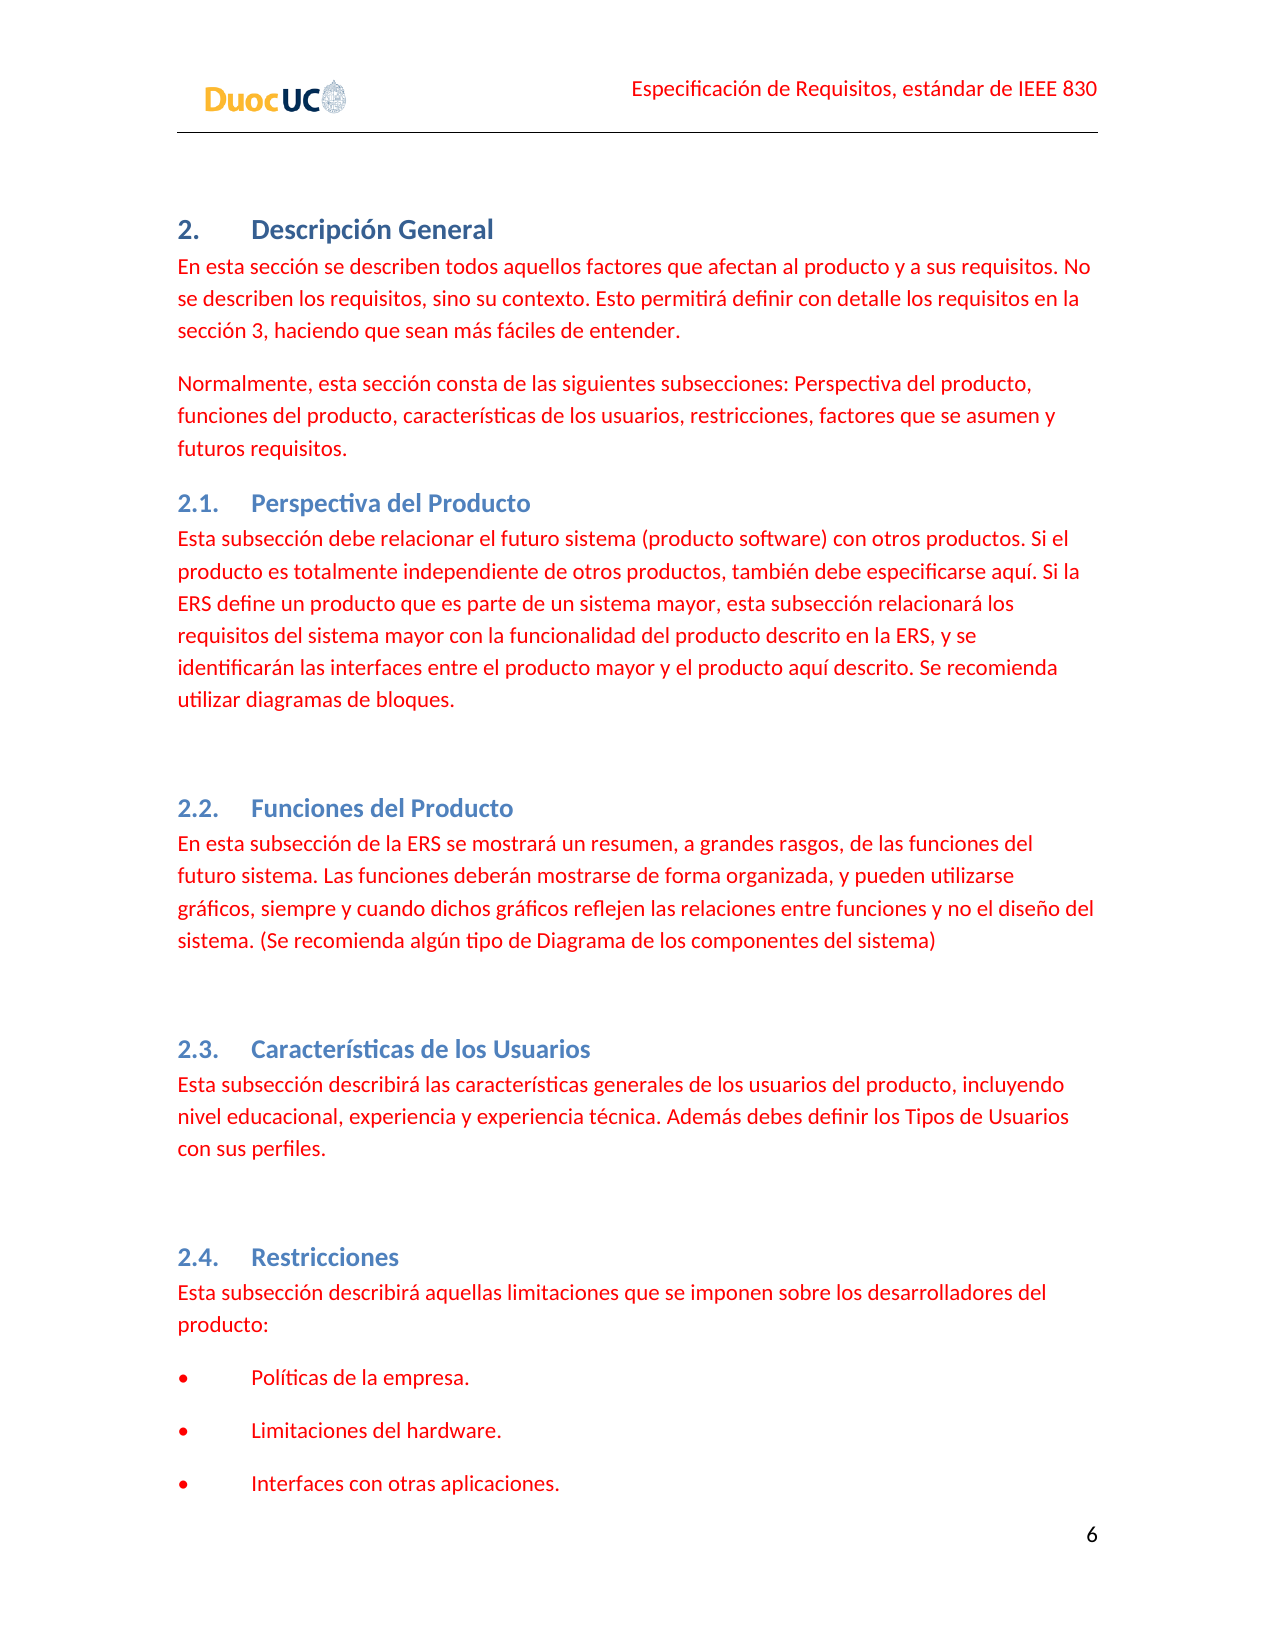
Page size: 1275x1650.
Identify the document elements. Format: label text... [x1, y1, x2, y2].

text Normalmente, esta sección consta de las siguientes subsecciones: Perspectiva del producto, funciones del producto, características de los usuarios, restricciones, factores que se asumen y futuros requisitos. [177, 369, 1098, 462]
text En esta subsección de la ERS se mostrará un resumen, a grandes rasgos, de las funciones del futuro sistema. Las funciones deberán mostrarse de forma organizada, y pueden utilizarse gráficos, siempre y cuando dichos gráficos reflejen las relaciones entre funciones y no el diseño del sistema. (Se recomienda algún tipo de Diagrama de los componentes del sistema) [177, 829, 1098, 954]
text • Limitaciones del hardware. [177, 1417, 1098, 1444]
text • Políticas de la empresa. [177, 1363, 1098, 1392]
subtitle 2. Descripción General [177, 211, 1098, 247]
subtitle 2.4. Restricciones [177, 1240, 1098, 1273]
text Esta subsección debe relacionar el futuro sistema (producto software) con otros productos. Si el producto es totalmente independiente de otros productos, también debe especificarse aquí. Si la ERS define un producto que es parte de un sistema mayor, esta subsección relacionará los requisitos del sistema mayor con la funcionalidad del producto descrito en la ERS, y se identificarán las interfaces entre el producto mayor y el producto aquí descrito. Se recomienda utilizar diagramas de bloques. [177, 524, 1098, 713]
picture [198, 76, 351, 116]
subtitle 2.2. Funciones del Producto [177, 792, 1098, 824]
subtitle 2.3. Características de los Usuarios [177, 1032, 1098, 1065]
text Esta subsección describirá las características generales de los usuarios del producto, incluyendo nivel educacional, experiencia y experiencia técnica. Además debes definir los Tipos de Usuarios con sus perfiles. [177, 1070, 1098, 1162]
text En esta sección se describen todos aquellos factores que afectan al producto y a sus requisitos. No se describen los requisitos, sino su contexto. Esto permitirá definir con detalle los requisitos en la sección 3, haciendo que sean más fáciles de entender. [177, 252, 1098, 344]
text • Interfaces con otras aplicaciones. [177, 1469, 1098, 1498]
subtitle 2.1. Perspectiva del Producto [177, 487, 1098, 520]
text Esta subsección describirá aquellas limitaciones que se imponen sobre los desarrolladores del producto: [177, 1278, 1098, 1338]
